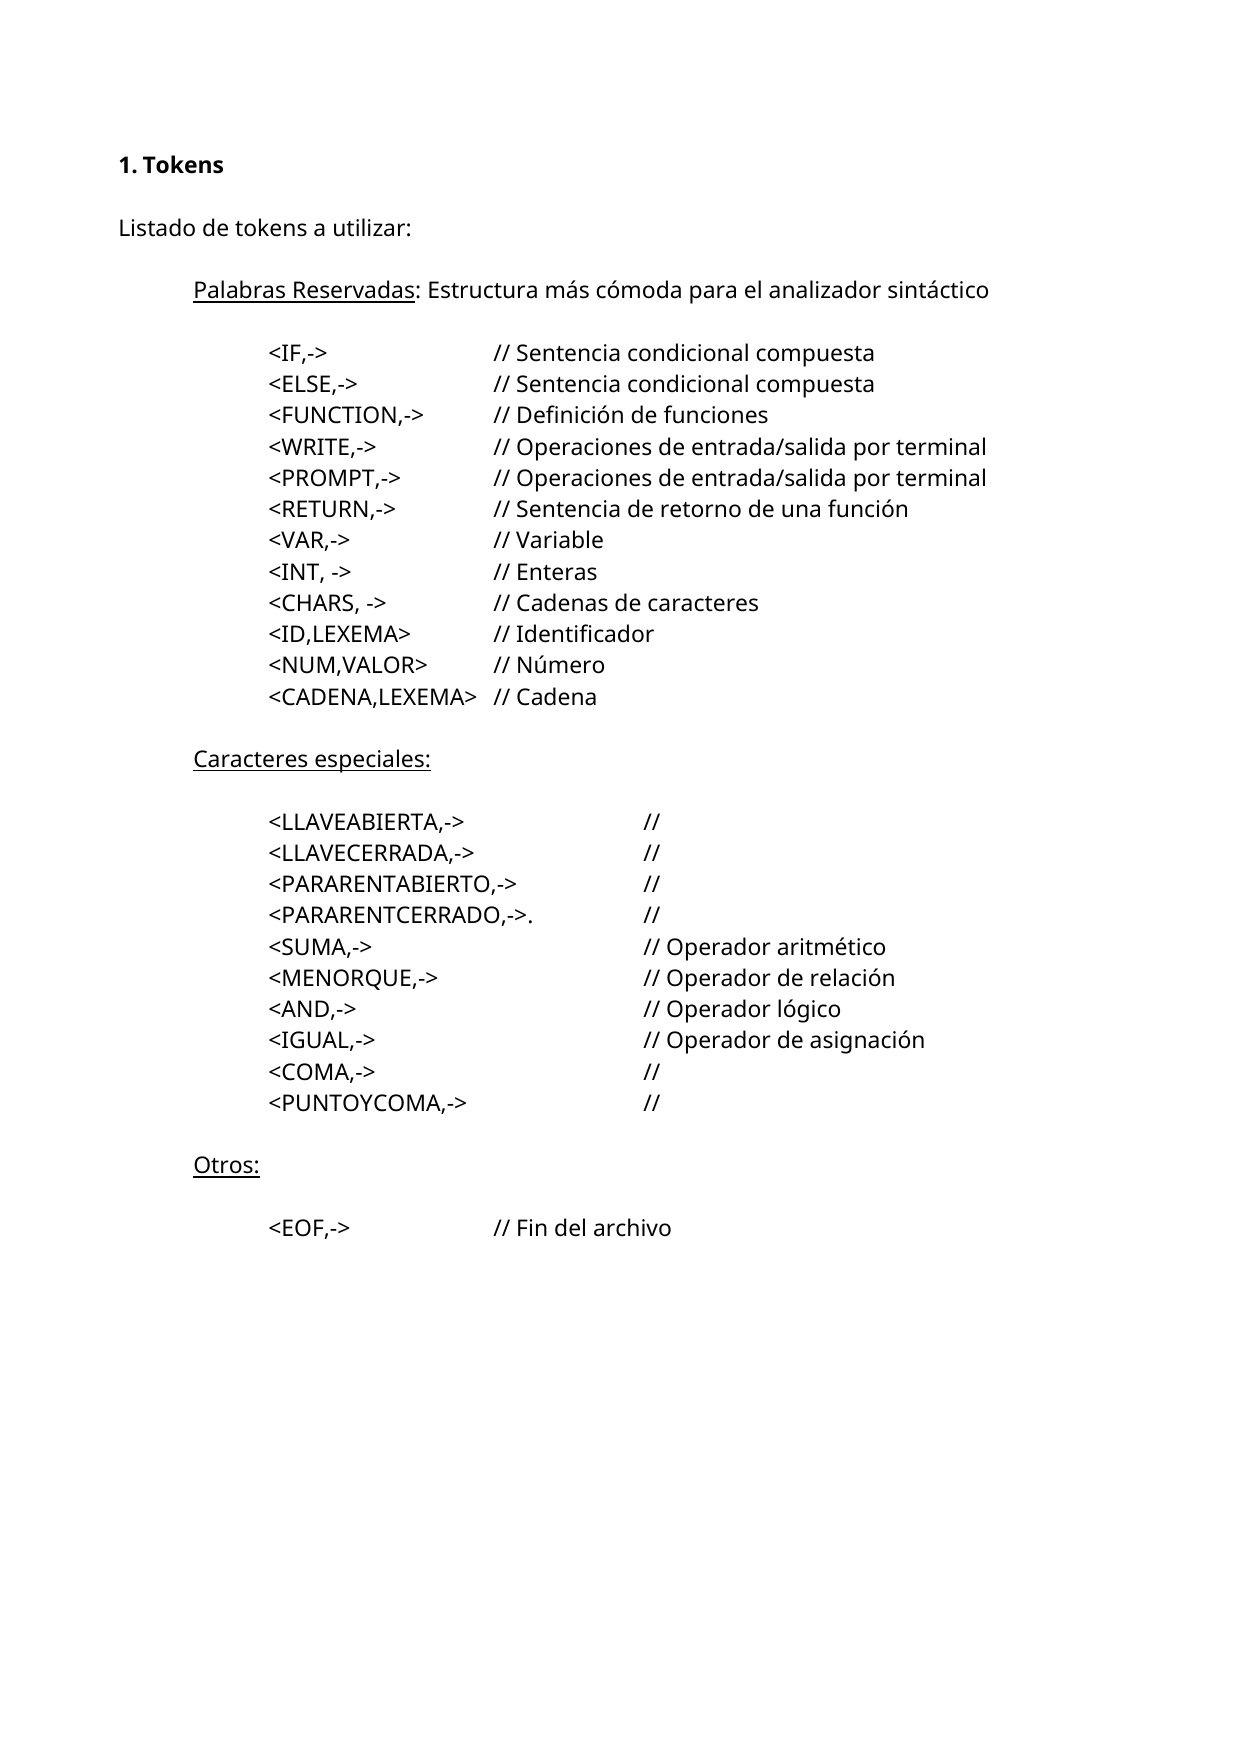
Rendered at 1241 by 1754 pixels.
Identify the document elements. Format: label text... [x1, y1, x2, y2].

text Listado de tokens a utilizar: [118, 212, 1122, 243]
text <ELSE,-> // Sentencia condicional compuesta [118, 368, 1122, 399]
text <CHARS, -> // Cadenas de caracteres [118, 587, 1122, 618]
text <IF,-> // Sentencia condicional compuesta [118, 337, 1122, 368]
text <WRITE,-> // Operaciones de entrada/salida por terminal [118, 431, 1122, 462]
text <NUM,VALOR> // Número [118, 649, 1122, 681]
text <FUNCTION,-> // Definición de funciones [118, 399, 1122, 431]
text <VAR,-> // Variable [118, 524, 1122, 556]
text <CADENA,LEXEMA> // Cadena [118, 681, 1122, 712]
text Otros: [118, 1149, 1122, 1181]
text <RETURN,-> // Sentencia de retorno de una función [118, 493, 1122, 524]
text Palabras Reservadas: Estructura más cómoda para el analizador sintáctico [118, 274, 1122, 306]
text <MENORQUE,-> // Operador de relación [118, 962, 1122, 993]
text <ID,LEXEMA> // Identificador [118, 618, 1122, 649]
text <PARARENTCERRADO,->. // [118, 899, 1122, 931]
text <PARARENTABIERTO,-> // [118, 868, 1122, 899]
text <COMA,-> // [118, 1056, 1122, 1087]
text <PUNTOYCOMA,-> // [118, 1087, 1122, 1118]
text <SUMA,-> // Operador aritmético [118, 931, 1122, 962]
text <LLAVECERRADA,-> // [118, 837, 1122, 868]
text <LLAVEABIERTA,-> // [118, 806, 1122, 837]
text <EOF,-> // Fin del archivo [118, 1212, 1122, 1243]
text <INT, -> // Enteras [118, 556, 1122, 587]
text <IGUAL,-> // Operador de asignación [118, 1024, 1122, 1056]
list Tokens [118, 149, 1122, 181]
text Caracteres especiales: [118, 743, 1122, 774]
text <AND,-> // Operador lógico [118, 993, 1122, 1024]
text <PROMPT,-> // Operaciones de entrada/salida por terminal [118, 462, 1122, 493]
